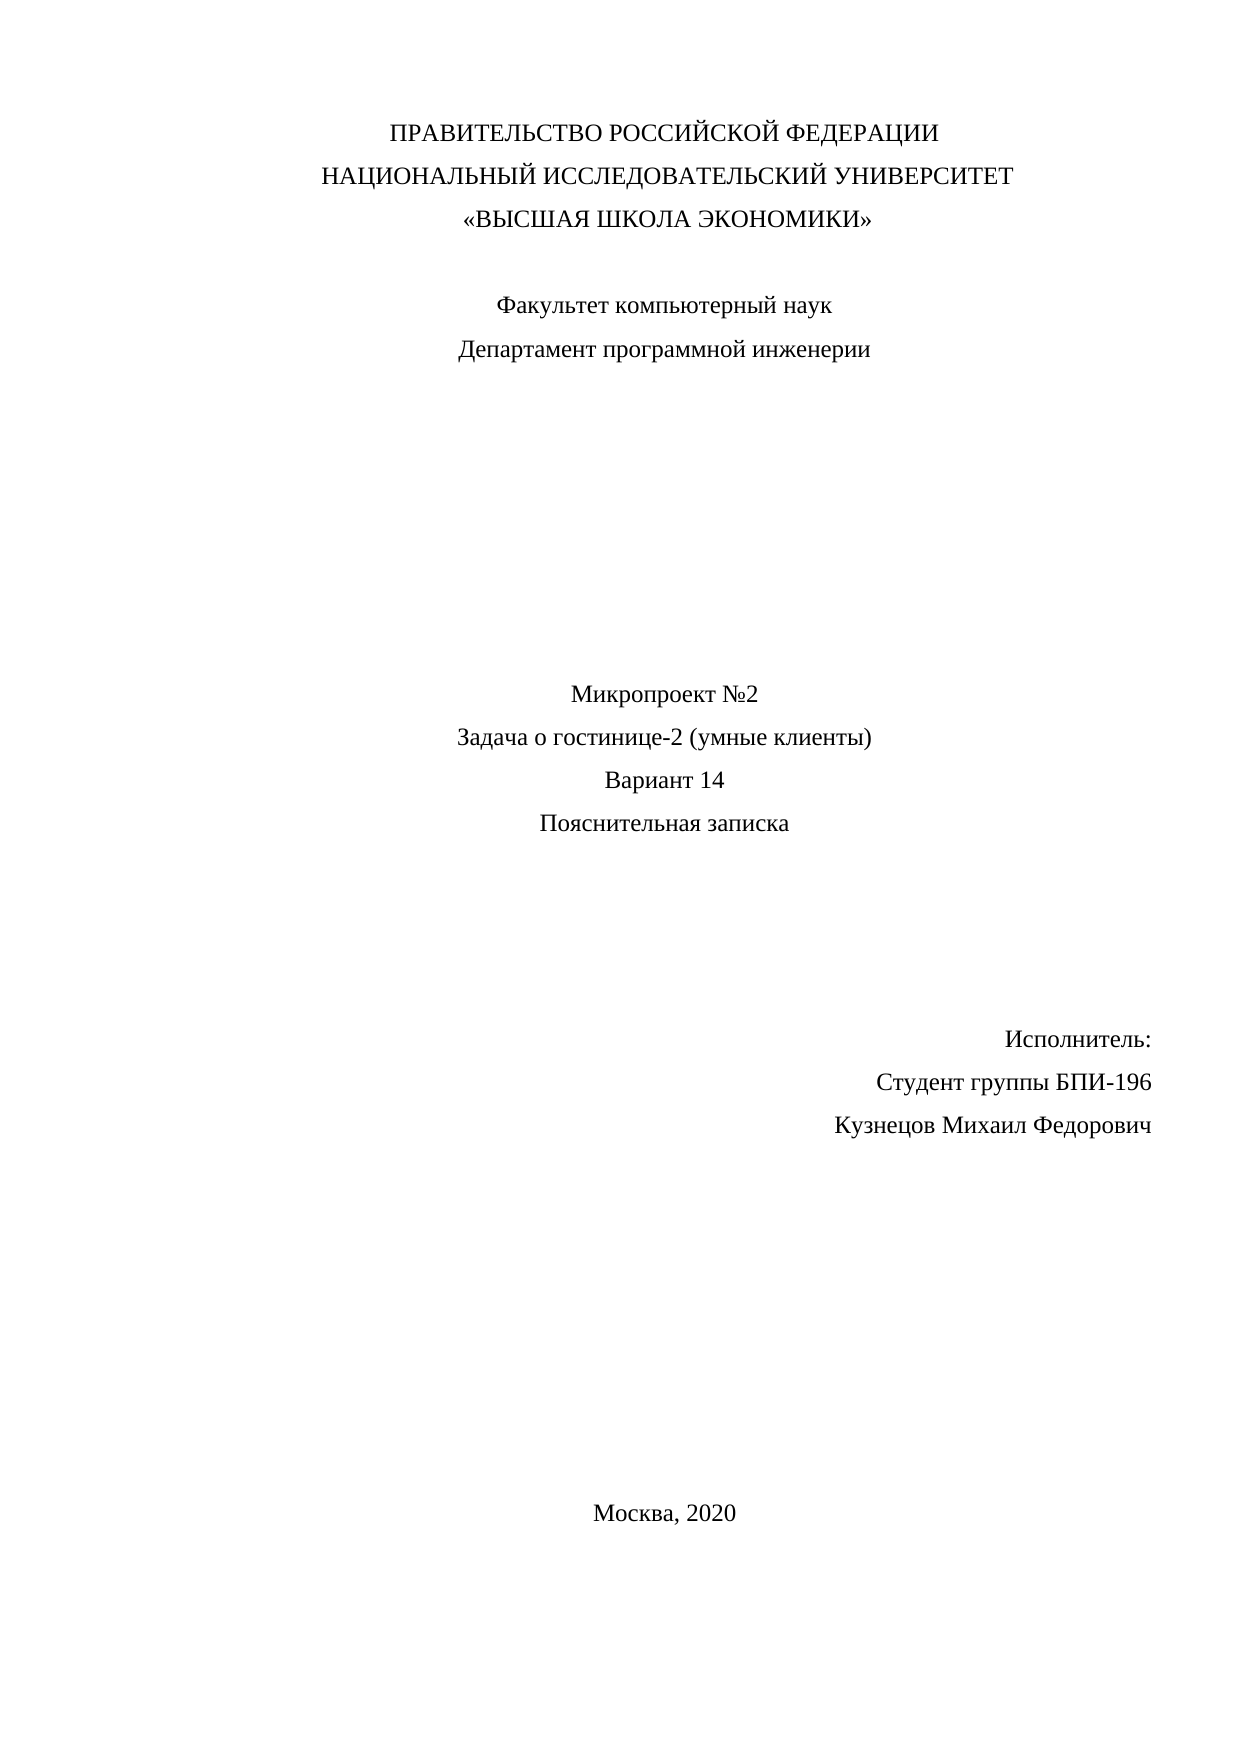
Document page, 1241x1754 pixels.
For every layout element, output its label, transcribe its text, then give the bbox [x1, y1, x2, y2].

text Факультет компьютерный наук [177, 291, 1152, 319]
text Москва, 2020 [177, 1498, 1152, 1527]
text Департамент программной инженерии [177, 334, 1152, 362]
text Кузнецов Михаил Федорович [177, 1110, 1152, 1139]
text Пояснительная записка [177, 808, 1152, 837]
text Вариант 14 [177, 765, 1152, 794]
text Задача о гостинице-2 (умные клиенты) [177, 722, 1152, 751]
text Микропроект №2 [177, 679, 1152, 707]
text Исполнитель: [177, 1024, 1152, 1052]
text Студент группы БПИ-196 [177, 1067, 1152, 1096]
text ПРАВИТЕЛЬСТВО РОССИЙСКОЙ ФЕДЕРАЦИИ НАЦИОНАЛЬНЫЙ ИССЛЕДОВАТЕЛЬСКИЙ УНИВЕРСИТЕТ «ВЫСШАЯ ШКОЛА ЭКОНОМИКИ» [177, 118, 1152, 233]
